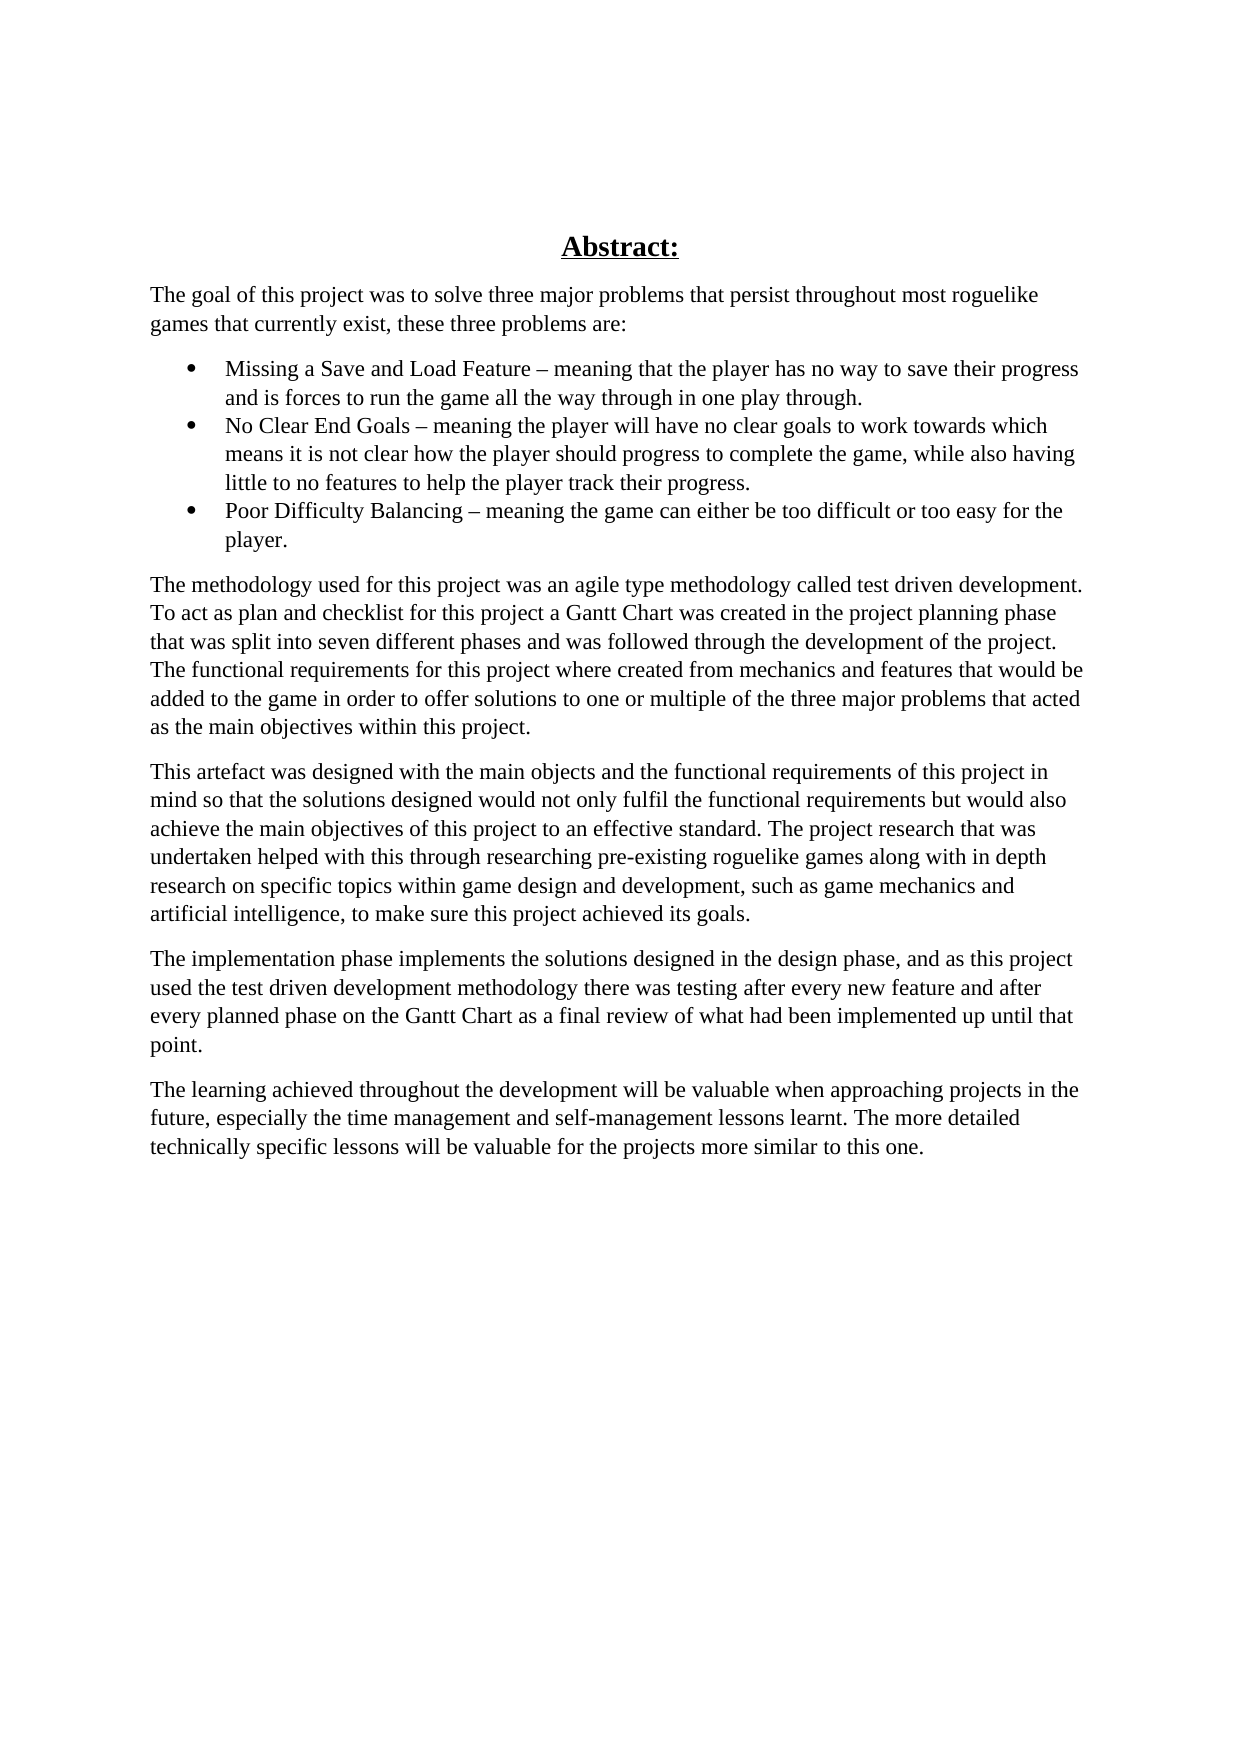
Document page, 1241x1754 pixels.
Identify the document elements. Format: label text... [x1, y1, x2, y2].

text The goal of this project was to solve three major problems that persist throughout most roguelike games that currently exist, these three problems are: [150, 282, 1090, 336]
text This artefact was designed with the main objects and the functional requirements of this project in mind so that the solutions designed would not only fulfil the functional requirements but would also achieve the main objectives of this project to an effective standard. The project research that was undertaken helped with this through researching pre-existing roguelike games along with in depth research on specific topics within game design and development, such as game mechanics and artificial intelligence, to make sure this project achieved its goals. [150, 758, 1090, 927]
text The learning achieved throughout the development will be valuable when approaching projects in the future, especially the time management and self-management lessons learnt. The more detailed technically specific lessons will be valuable for the projects more similar to this one. [150, 1076, 1090, 1159]
list Missing a Save and Load Feature – meaning that the player has no way to save their progress and is forces to run the game all the way through in one play through. [187, 355, 1090, 410]
list No Clear End Goals – meaning the player will have no clear goals to work towards which means it is not clear how the player should progress to complete the game, while also having little to no features to help the player track their progress. [187, 412, 1090, 495]
list Poor Difficulty Balancing – meaning the game can either be too difficult or too easy for the player. [187, 497, 1090, 552]
text The methodology used for this project was an agile type methodology called test driven development. To act as plan and checklist for this project a Gantt Chart was created in the project planning phase that was split into seven different phases and was followed through the development of the project. The functional requirements for this project where created from mechanics and features that would be added to the game in order to offer solutions to one or multiple of the three major problems that acted as the main objectives within this project. [150, 571, 1090, 739]
text The implementation phase implements the solutions designed in the design phase, and as this project used the test driven development methodology there was testing after every new feature and after every planned phase on the Gantt Chart as a final review of what had been implemented up until that point. [150, 945, 1090, 1057]
text Abstract: [150, 229, 1090, 262]
